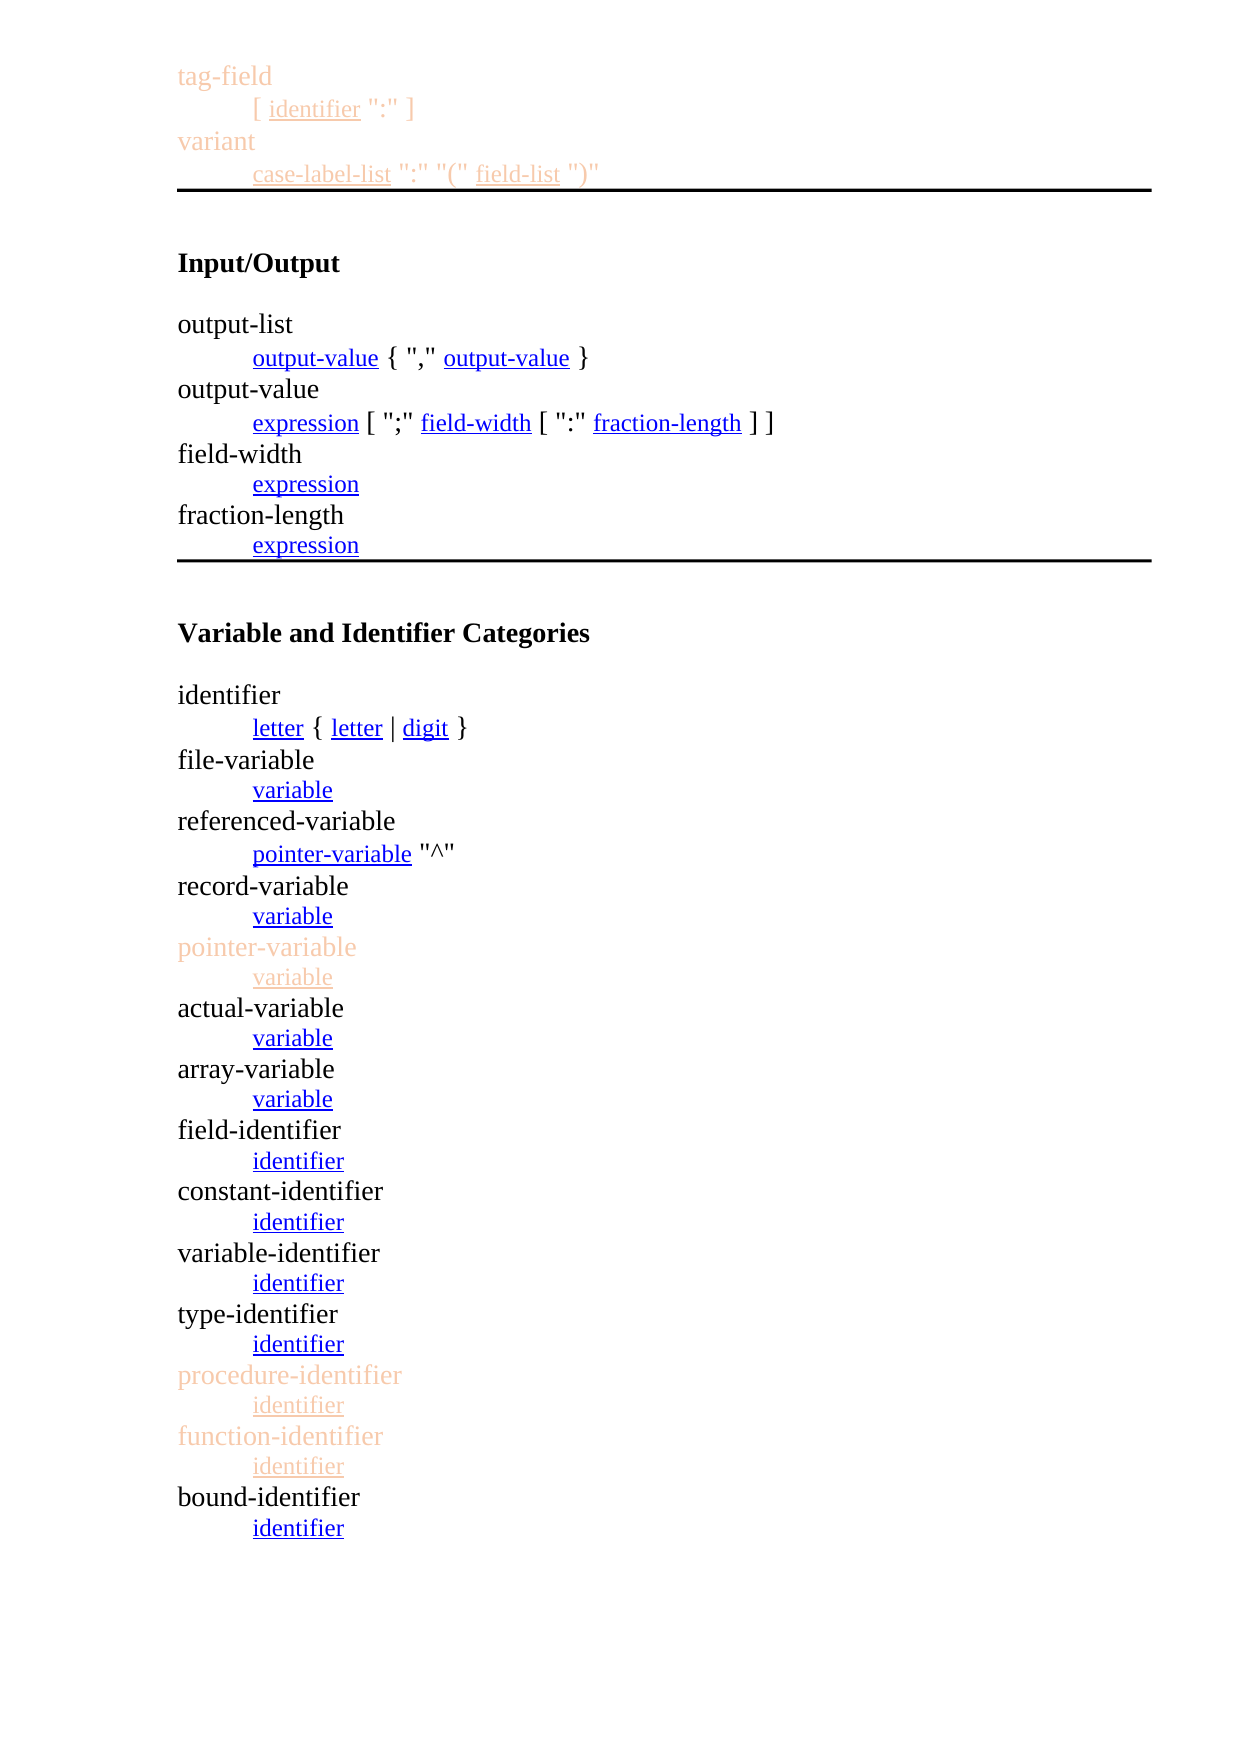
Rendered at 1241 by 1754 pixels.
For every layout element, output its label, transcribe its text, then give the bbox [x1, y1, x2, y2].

text output-list [177, 307, 1152, 340]
text output-value { "," output-value } [252, 340, 1152, 372]
text variable [252, 901, 1152, 930]
text constant-identifier [177, 1174, 1152, 1207]
text variable [252, 1023, 1152, 1052]
text output-value [177, 372, 1152, 404]
text identifier [252, 1207, 1152, 1236]
text referenced-variable [177, 804, 1152, 836]
text expression [ ";" field-width [ ":" fraction-length ] ] [252, 404, 1152, 437]
text file-variable [177, 743, 1152, 775]
text variable [252, 1084, 1152, 1113]
text identifier [252, 1329, 1152, 1358]
text letter { letter | digit } [252, 710, 1152, 743]
text identifier [177, 678, 1152, 710]
text identifier [252, 1451, 1152, 1480]
text identifier [252, 1268, 1152, 1297]
text pointer-variable [177, 930, 1152, 962]
text Input/Output [177, 246, 1152, 278]
text identifier [252, 1390, 1152, 1419]
text bound-identifier [177, 1480, 1152, 1513]
text pointer-variable "^" [252, 836, 1152, 869]
text variable [252, 962, 1152, 991]
text procedure-identifier [177, 1358, 1152, 1390]
text tag-field [177, 59, 1152, 91]
text function-identifier [177, 1419, 1152, 1451]
text [ identifier ":" ] [252, 91, 1152, 124]
text actual-variable [177, 991, 1152, 1023]
text field-identifier [177, 1113, 1152, 1146]
text expression [252, 531, 1152, 559]
text fraction-length [177, 498, 1152, 531]
text variable [252, 775, 1152, 804]
text record-variable [177, 869, 1152, 901]
text variant [177, 124, 1152, 156]
text type-identifier [177, 1297, 1152, 1329]
text field-width [177, 437, 1152, 469]
text expression [252, 469, 1152, 498]
text identifier [252, 1146, 1152, 1174]
text case-label-list ":" "(" field-list ")" [252, 156, 1152, 188]
text identifier [252, 1513, 1152, 1541]
text Variable and Identifier Categories [177, 616, 1152, 649]
text variable-identifier [177, 1236, 1152, 1268]
text array-variable [177, 1052, 1152, 1084]
